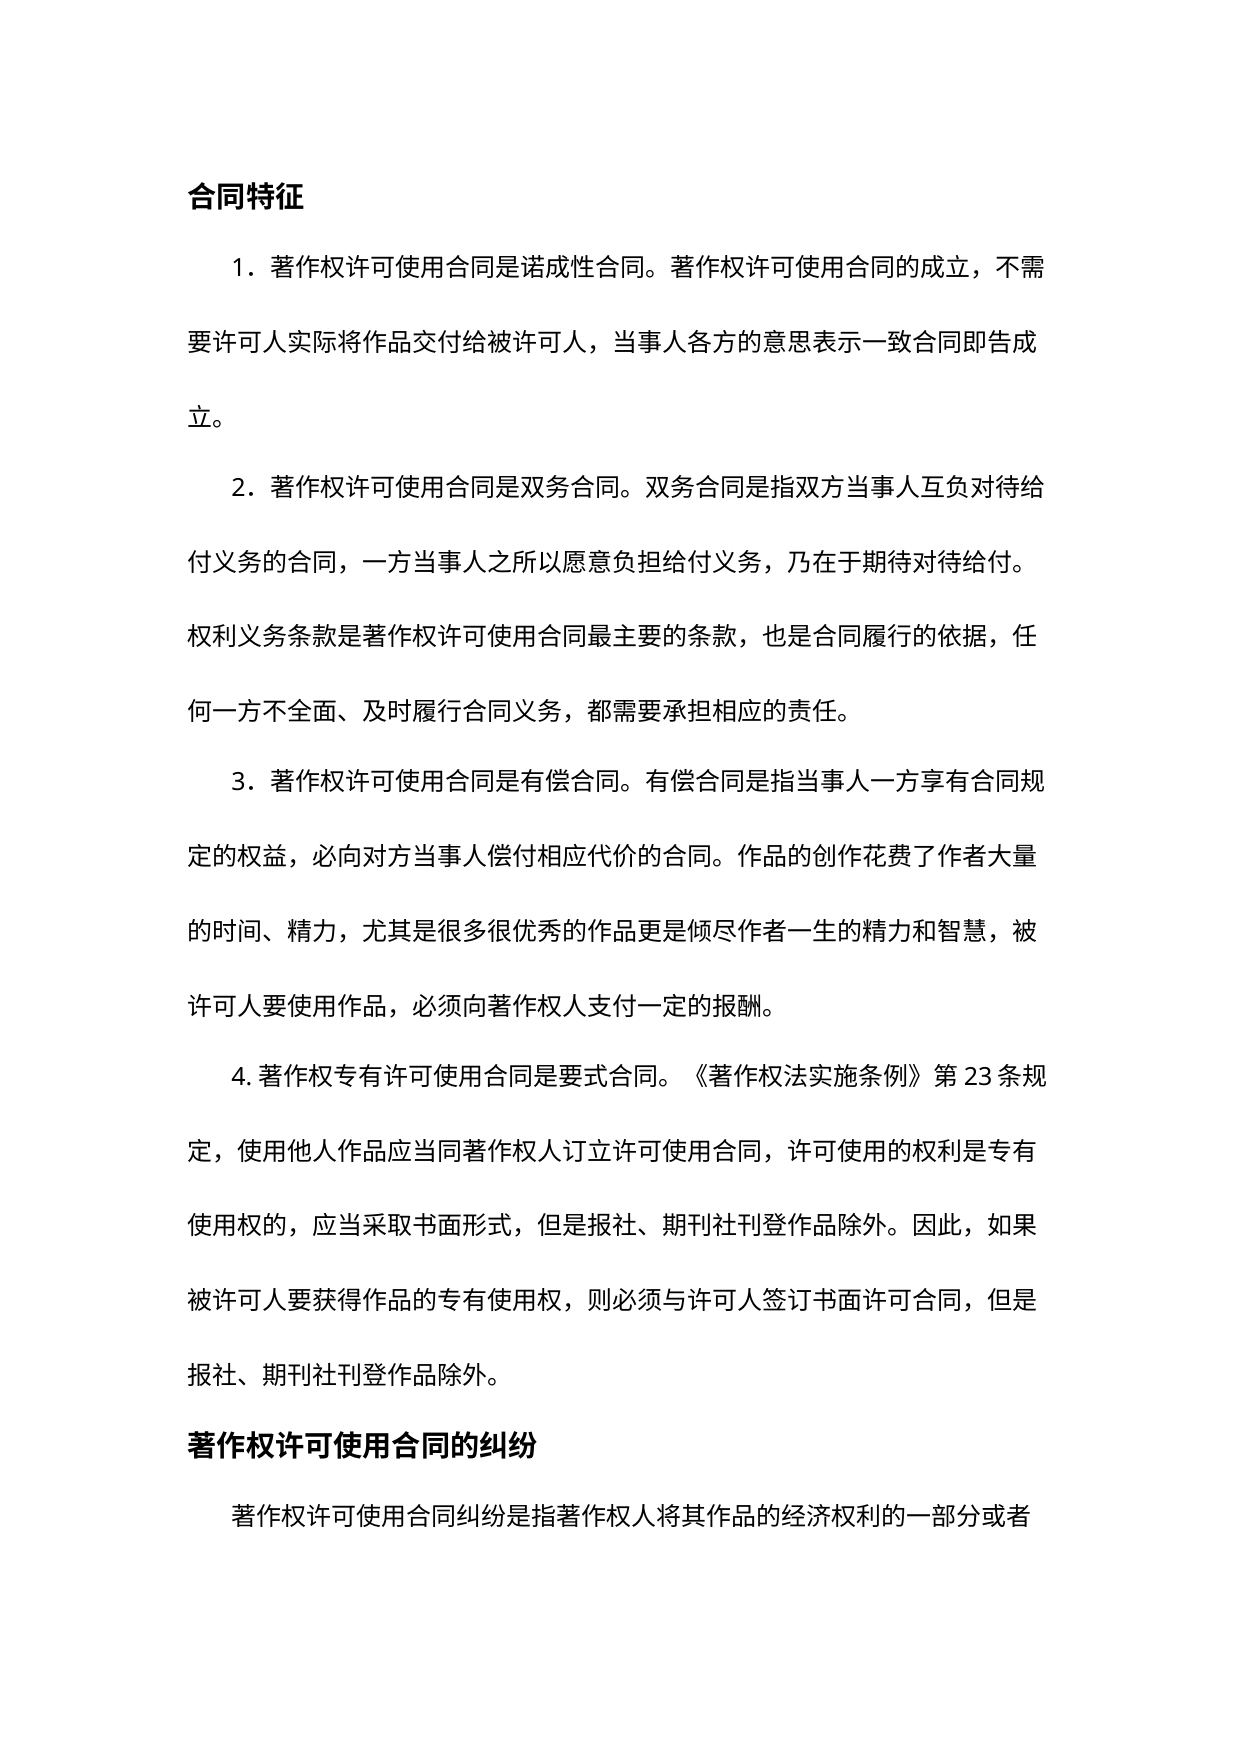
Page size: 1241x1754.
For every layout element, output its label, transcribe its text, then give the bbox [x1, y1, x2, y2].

text 3．著作权许可使用合同是有偿合同。有偿合同是指当事人一方享有合同规定的权益，必向对方当事人偿付相应代价的合同。作品的创作花费了作者大量的时间、精力，尤其是很多很优秀的作品更是倾尽作者一生的精力和智慧，被许可人要使用作品，必须向著作权人支付一定的报酬。 [187, 747, 1053, 1037]
text 著作权许可使用合同的纠纷 [187, 1411, 1053, 1476]
text 4. 著作权专有许可使用合同是要式合同。《著作权法实施条例》第23条规定，使用他人作品应当同著作权人订立许可使用合同，许可使用的权利是专有使用权的，应当采取书面形式，但是报社、期刊社刊登作品除外。因此，如果被许可人要获得作品的专有使用权，则必须与许可人签订书面许可合同，但是报社、期刊社刊登作品除外。 [187, 1042, 1053, 1406]
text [187, 1482, 1053, 1547]
text 2．著作权许可使用合同是双务合同。双务合同是指双方当事人互负对待给付义务的合同，一方当事人之所以愿意负担给付义务，乃在于期待对待给付。权利义务条款是著作权许可使用合同最主要的条款，也是合同履行的依据，任何一方不全面、及时履行合同义务，都需要承担相应的责任。 [187, 453, 1053, 742]
text 合同特征 [187, 162, 1053, 227]
text 1．著作权许可使用合同是诺成性合同。著作权许可使用合同的成立，不需要许可人实际将作品交付给被许可人，当事人各方的意思表示一致合同即告成立。 [187, 233, 1053, 448]
